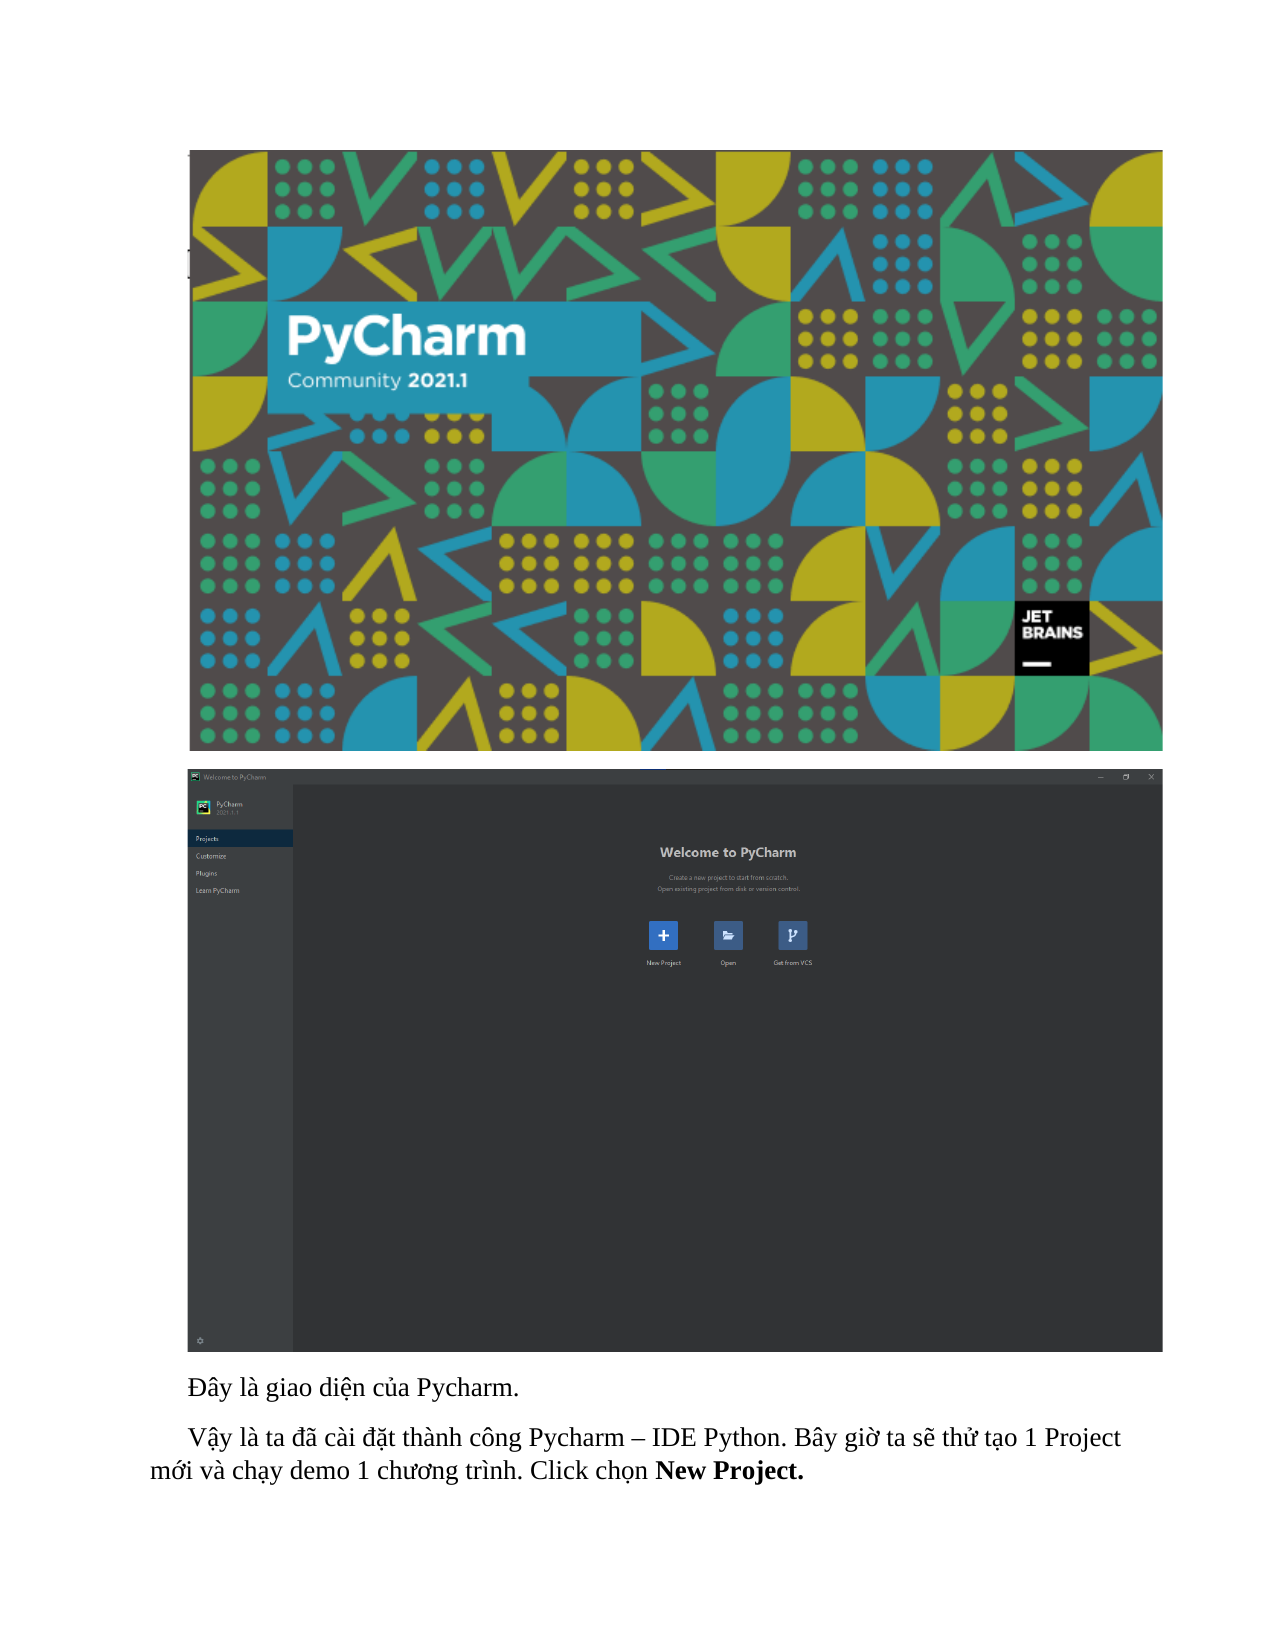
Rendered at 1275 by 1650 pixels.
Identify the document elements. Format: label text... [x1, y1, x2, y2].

picture [187, 769, 1163, 1352]
picture [187, 150, 1163, 751]
text Vậy là ta đã cài đặt thành công Pycharm – IDE Python. Bây giờ ta sẽ thử tạo 1 Project mới và chạy demo 1 chương trình. Click chọn New Project. [150, 1421, 1125, 1486]
text Đây là giao diện của Pycharm. [150, 1371, 1125, 1402]
